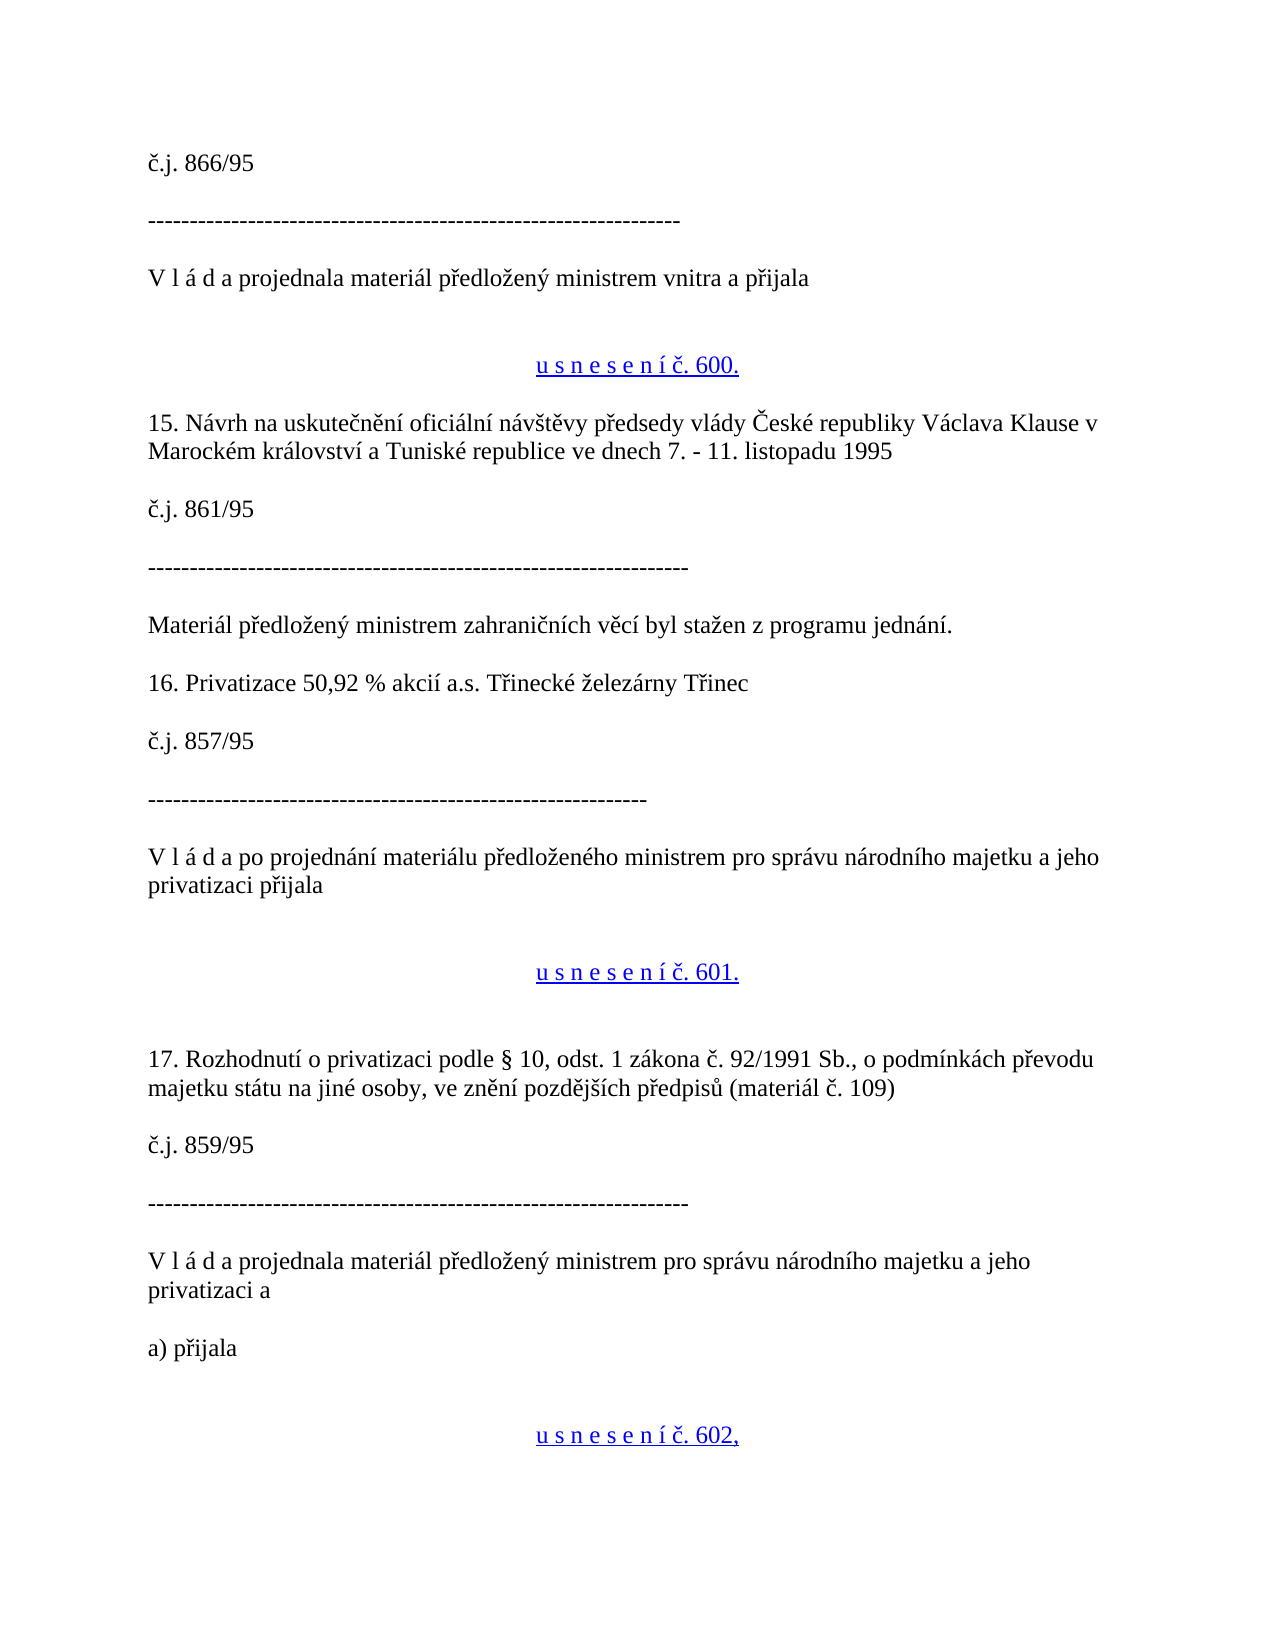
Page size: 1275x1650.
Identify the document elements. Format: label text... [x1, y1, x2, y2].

text ----------------------------------------------------------------- [148, 1188, 1127, 1217]
text ----------------------------------------------------------------- [148, 552, 1127, 581]
text V l á d a projednala materiál předložený ministrem vnitra a přijala [148, 263, 1127, 292]
text Materiál předložený ministrem zahraničních věcí byl stažen z programu jednání. [148, 610, 1127, 639]
text ------------------------------------------------------------ [148, 784, 1127, 813]
text u s n e s e n í č. 601. [148, 928, 1127, 986]
text č.j. 866/95 [148, 148, 1127, 176]
text 15. Návrh na uskutečnění oficiální návštěvy předsedy vlády České republiky Václava Klause v Marockém království a Tuniské republice ve dnech 7. - 11. listopadu 1995 [148, 379, 1127, 465]
text č.j. 861/95 [148, 494, 1127, 523]
text ---------------------------------------------------------------- [148, 206, 1127, 234]
text u s n e s e n í č. 600. [148, 321, 1127, 379]
text č.j. 859/95 [148, 1131, 1127, 1159]
text č.j. 857/95 [148, 726, 1127, 755]
text a) přijala [148, 1333, 1127, 1362]
text V l á d a projednala materiál předložený ministrem pro správu národního majetku a jeho privatizaci a [148, 1246, 1127, 1304]
text 17. Rozhodnutí o privatizaci podle § 10, odst. 1 zákona č. 92/1991 Sb., o podmínkách převodu majetku státu na jiné osoby, ve znění pozdějších předpisů (materiál č. 109) [148, 1044, 1127, 1101]
text u s n e s e n í č. 602, [148, 1391, 1127, 1448]
text 16. Privatizace 50,92 % akcií a.s. Třinecké železárny Třinec [148, 668, 1127, 697]
text V l á d a po projednání materiálu předloženého ministrem pro správu národního majetku a jeho privatizaci přijala [148, 842, 1127, 899]
